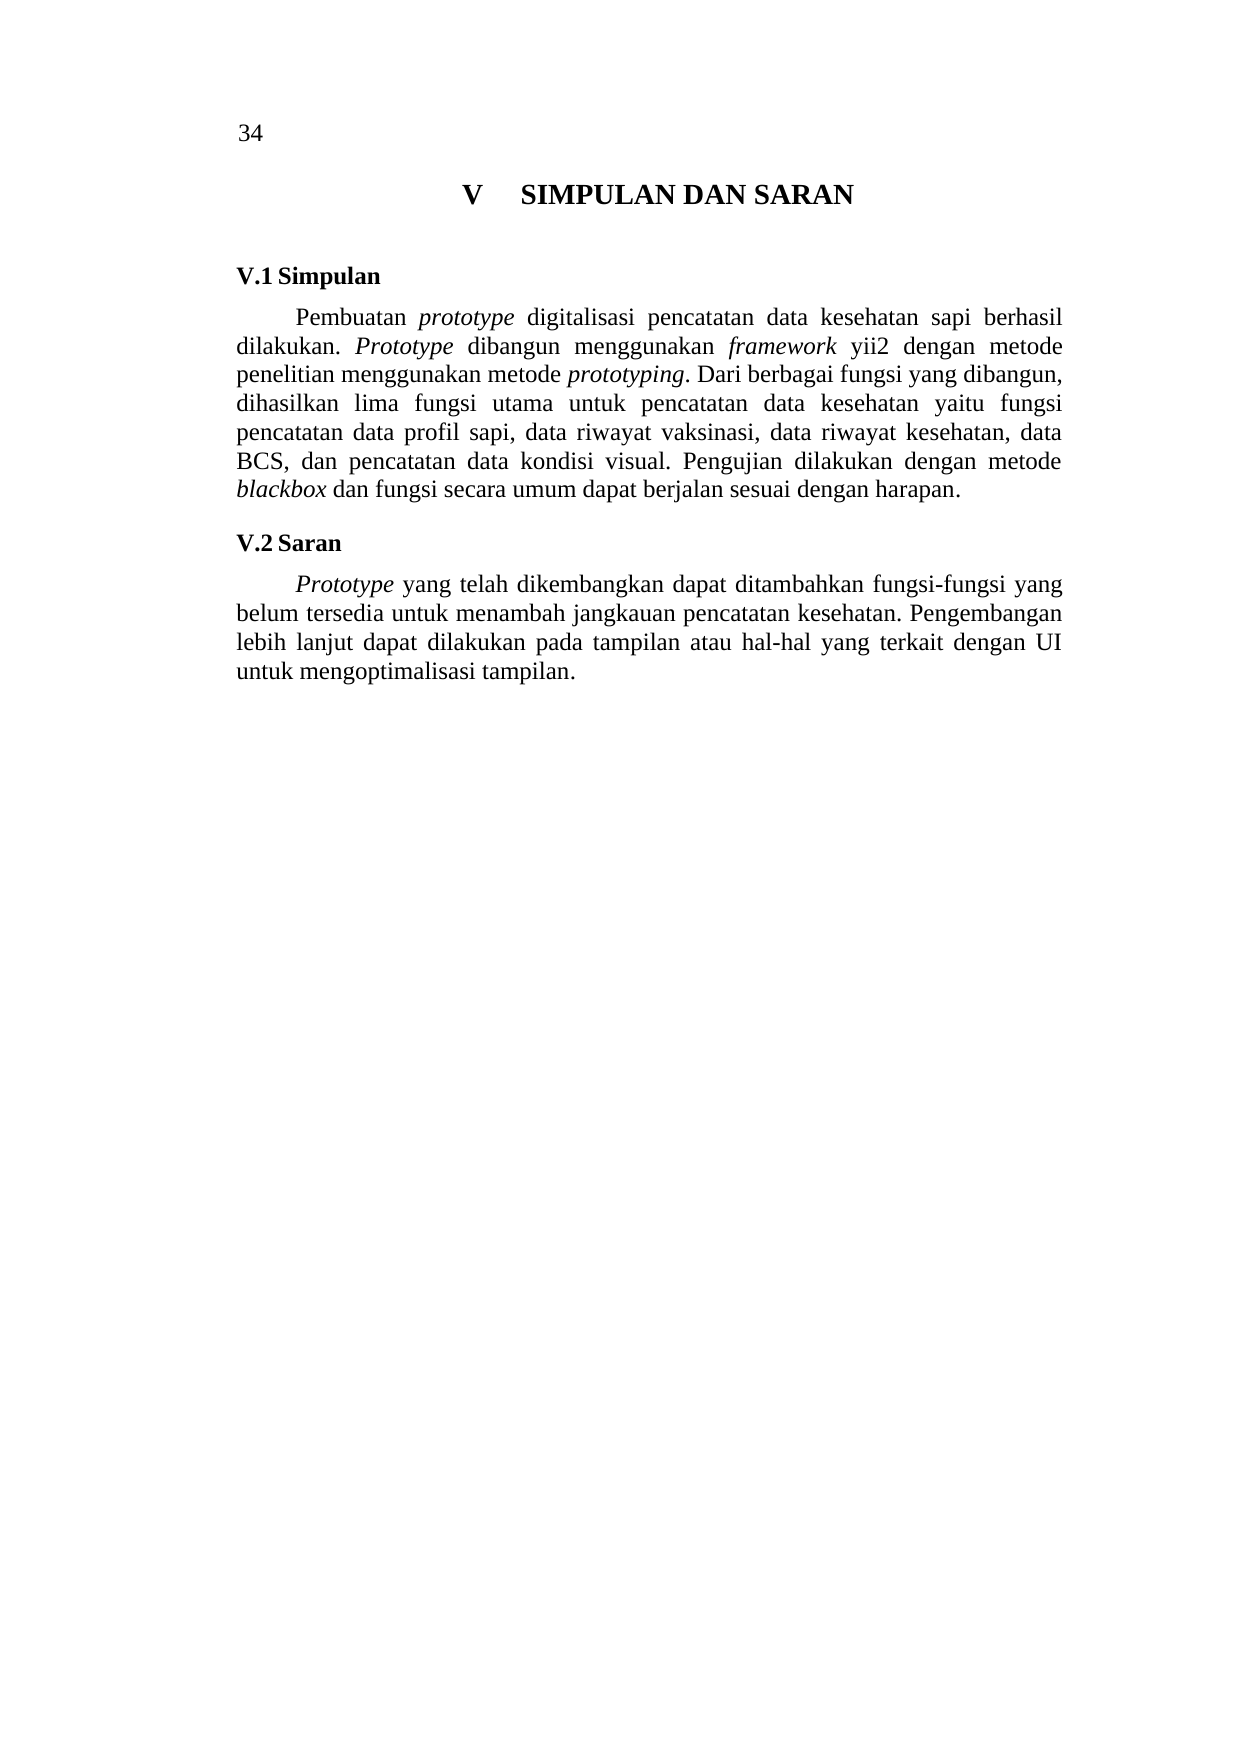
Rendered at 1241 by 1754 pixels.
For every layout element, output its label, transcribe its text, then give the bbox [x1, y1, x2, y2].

text Prototype yang telah dikembangkan dapat ditambahkan fungsi-fungsi yang belum tersedia untuk menambah jangkauan pencatatan kesehatan. Pengembangan lebih lanjut dapat dilakukan pada tampilan atau hal-hal yang terkait dengan UI untuk mengoptimalisasi tampilan. [236, 569, 1063, 684]
subtitle SIMPULAN DAN SARAN [274, 177, 1063, 211]
text Simpulan [236, 261, 1063, 289]
text Saran [236, 528, 1063, 557]
text Pembuatan prototype digitalisasi pencatatan data kesehatan sapi berhasil dilakukan. Prototype dibangun menggunakan framework yii2 dengan metode penelitian menggunakan metode prototyping. Dari berbagai fungsi yang dibangun, dihasilkan lima fungsi utama untuk pencatatan data kesehatan yaitu fungsi pencatatan data profil sapi, data riwayat vaksinasi, data riwayat kesehatan, data BCS, dan pencatatan data kondisi visual. Pengujian dilakukan dengan metode blackbox dan fungsi secara umum dapat berjalan sesuai dengan harapan. [236, 302, 1063, 503]
